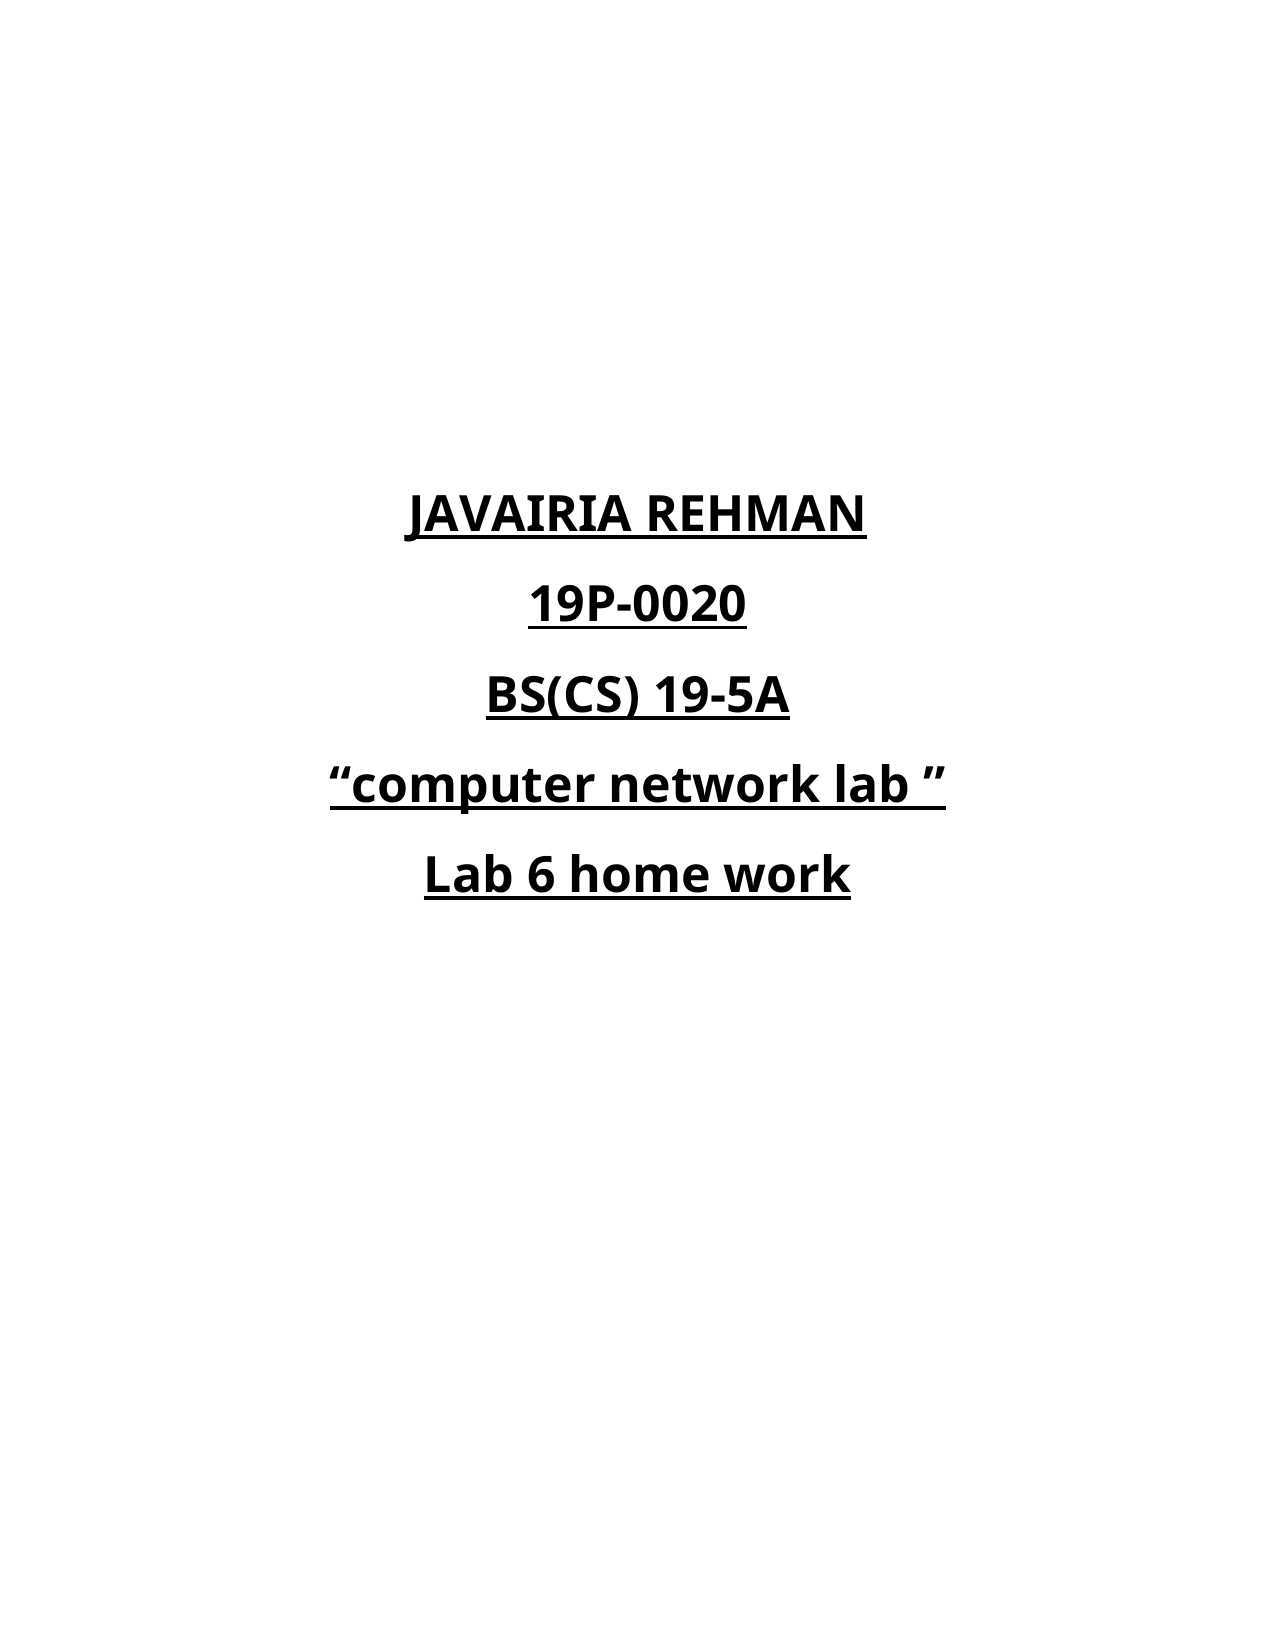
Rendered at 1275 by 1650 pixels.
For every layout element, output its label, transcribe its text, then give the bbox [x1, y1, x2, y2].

text “computer network lab ” [150, 749, 1125, 817]
text BS(CS) 19-5A [150, 658, 1125, 727]
text Lab 6 home work [150, 839, 1125, 907]
text 19P-0020 [150, 568, 1125, 636]
text JAVAIRIA REHMAN [150, 478, 1125, 546]
